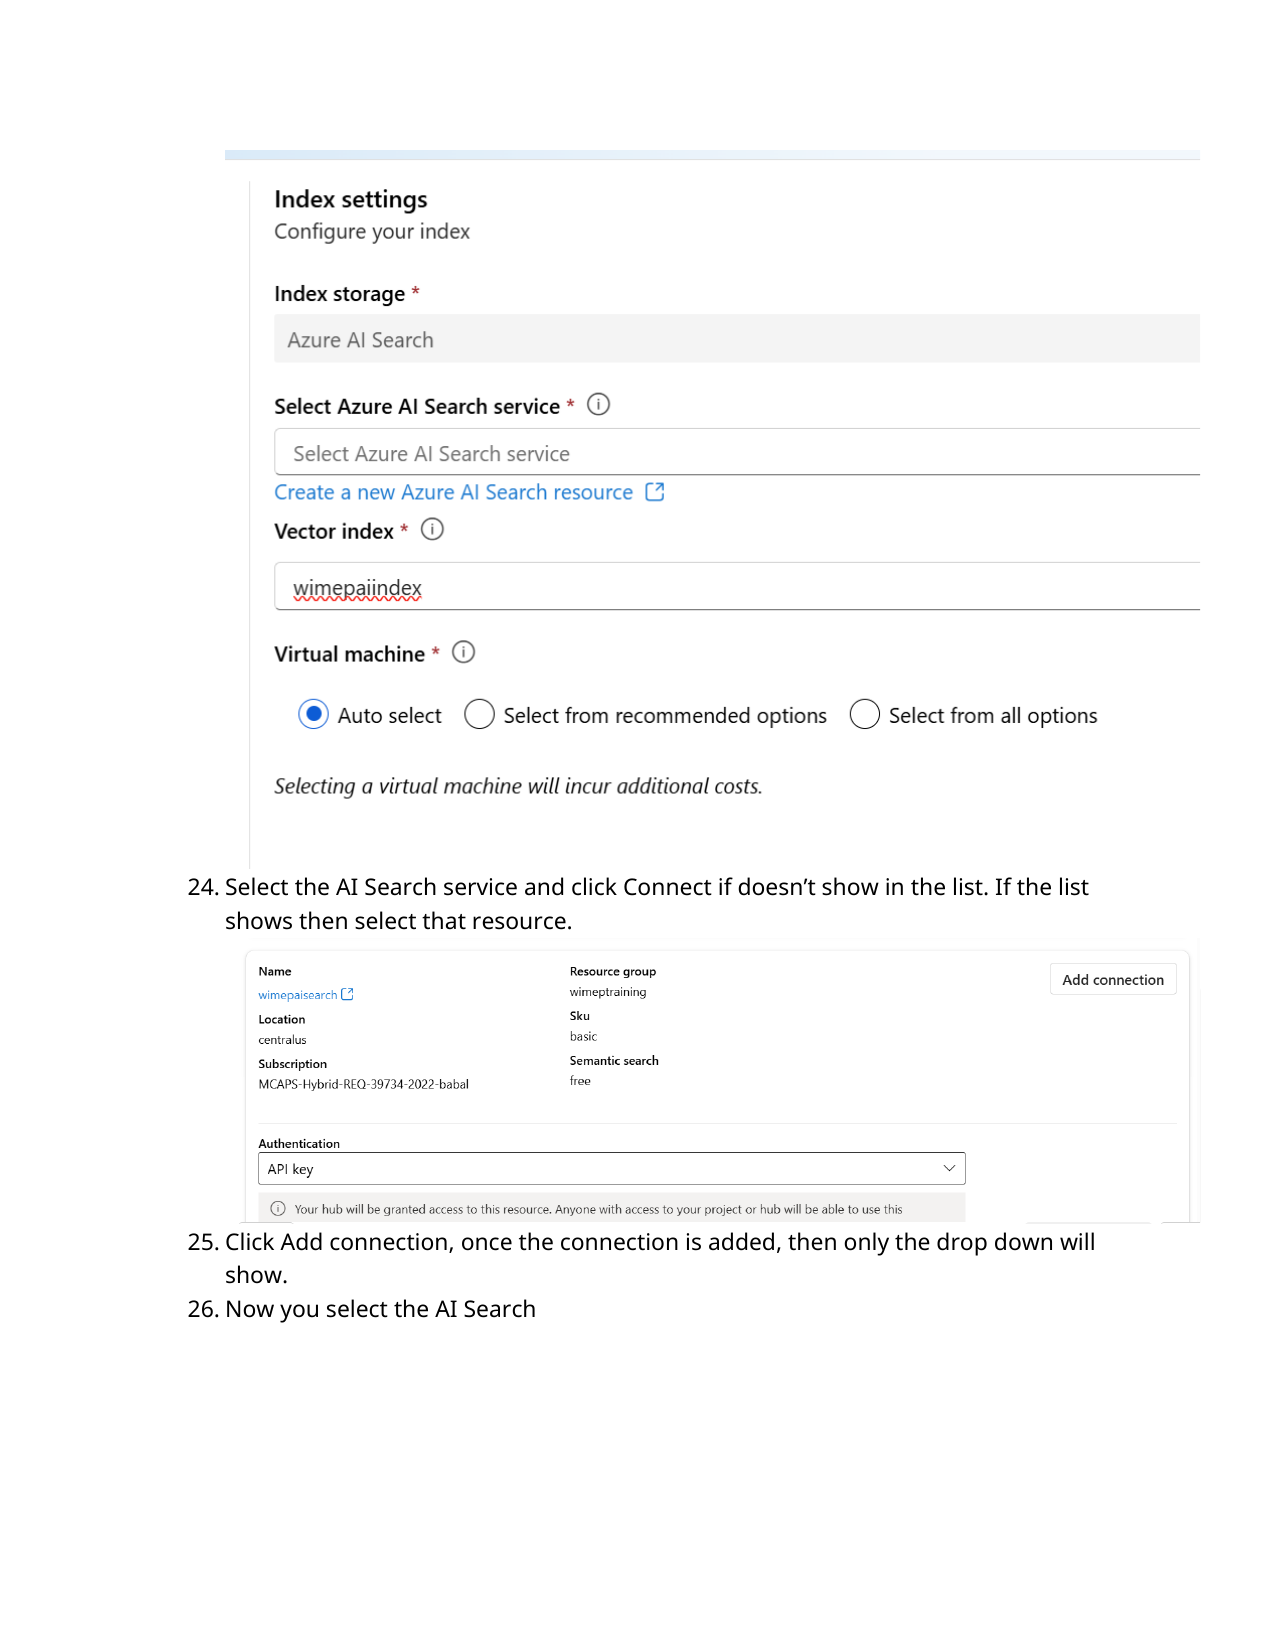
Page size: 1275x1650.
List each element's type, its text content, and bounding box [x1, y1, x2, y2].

picture [225, 150, 1200, 869]
list Now you select the AI Search [187, 1293, 1125, 1324]
picture [225, 938, 1200, 1224]
list Select the AI Search service and click Connect if doesn’t show in the list. If the list shows then select that resource. [187, 871, 1125, 936]
list Click Add connection, once the connection is added, then only the drop down will show. [187, 1226, 1125, 1291]
